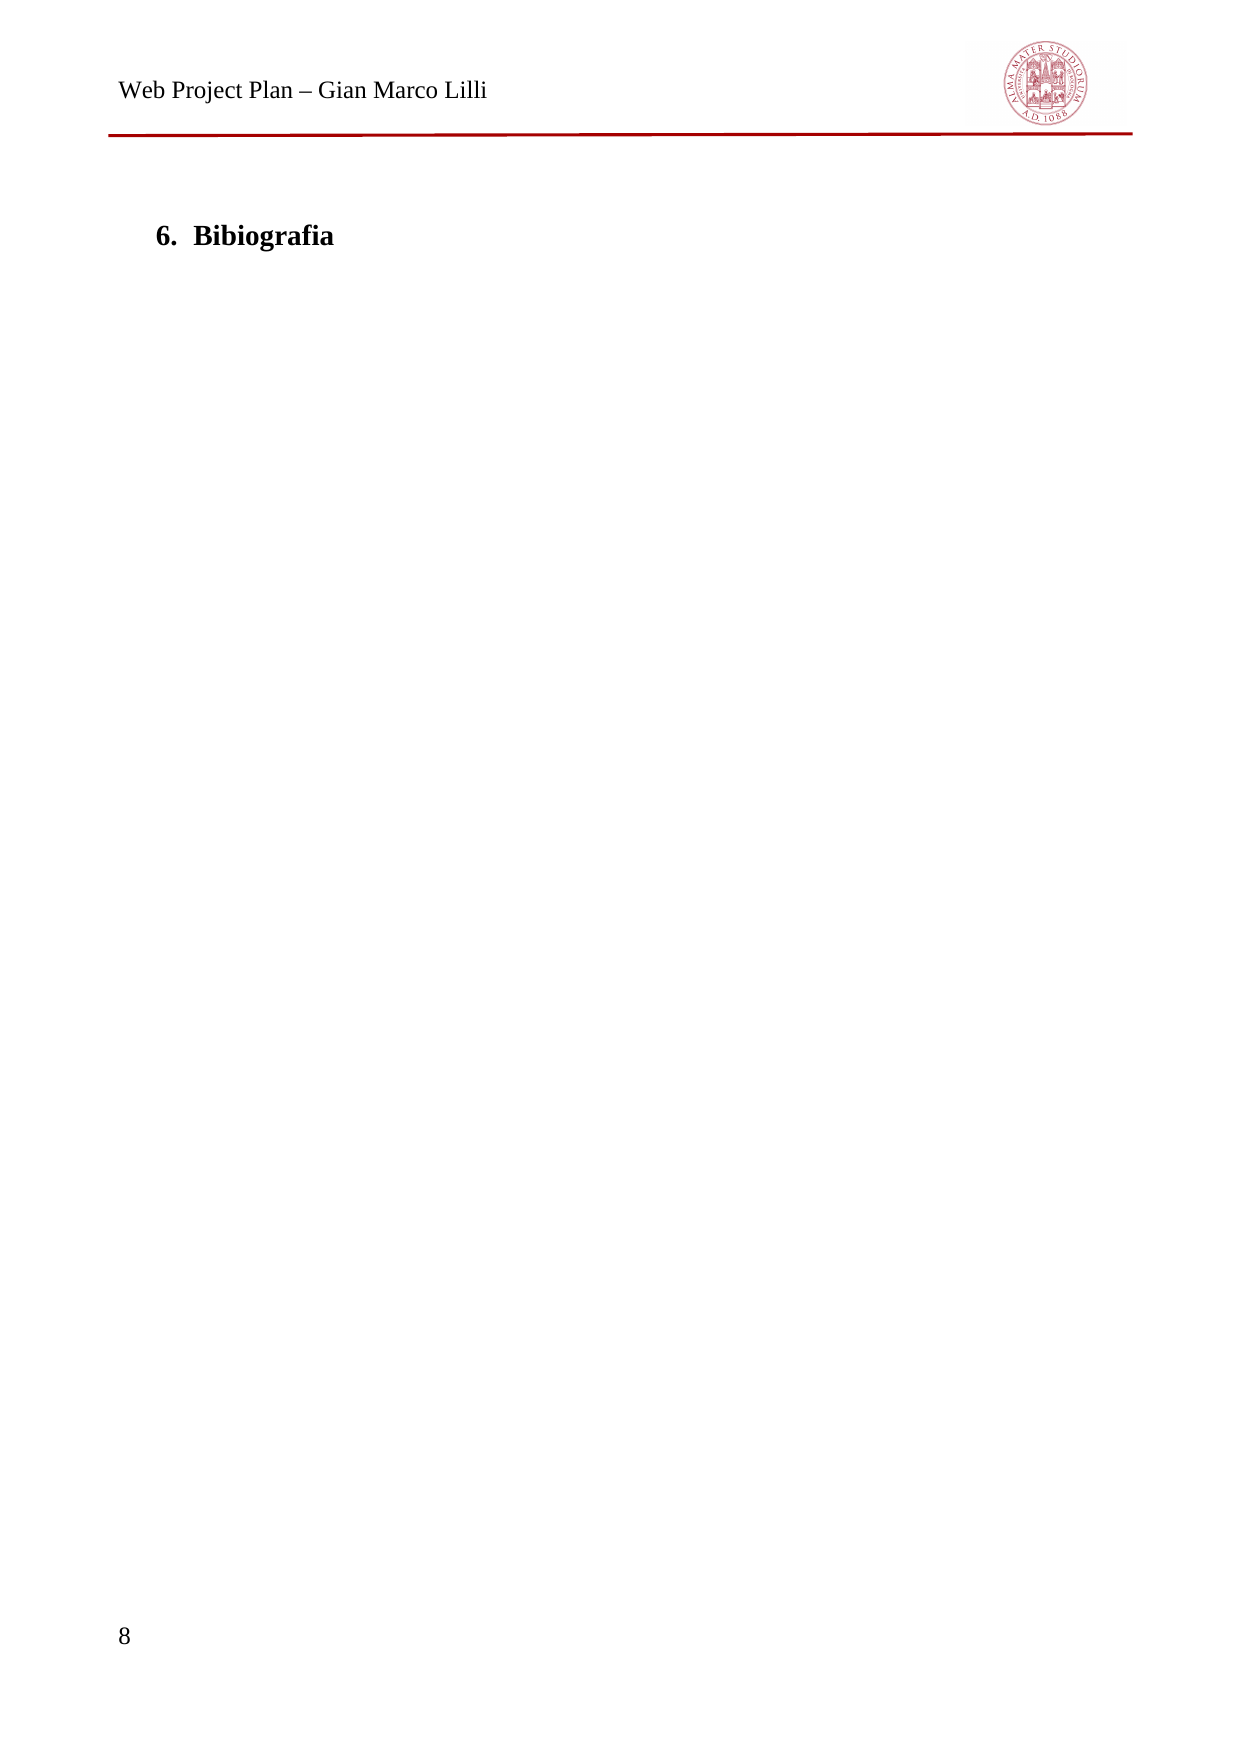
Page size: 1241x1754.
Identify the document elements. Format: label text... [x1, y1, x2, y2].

picture [964, 41, 1127, 126]
subtitle Bibiografia [156, 218, 1122, 252]
